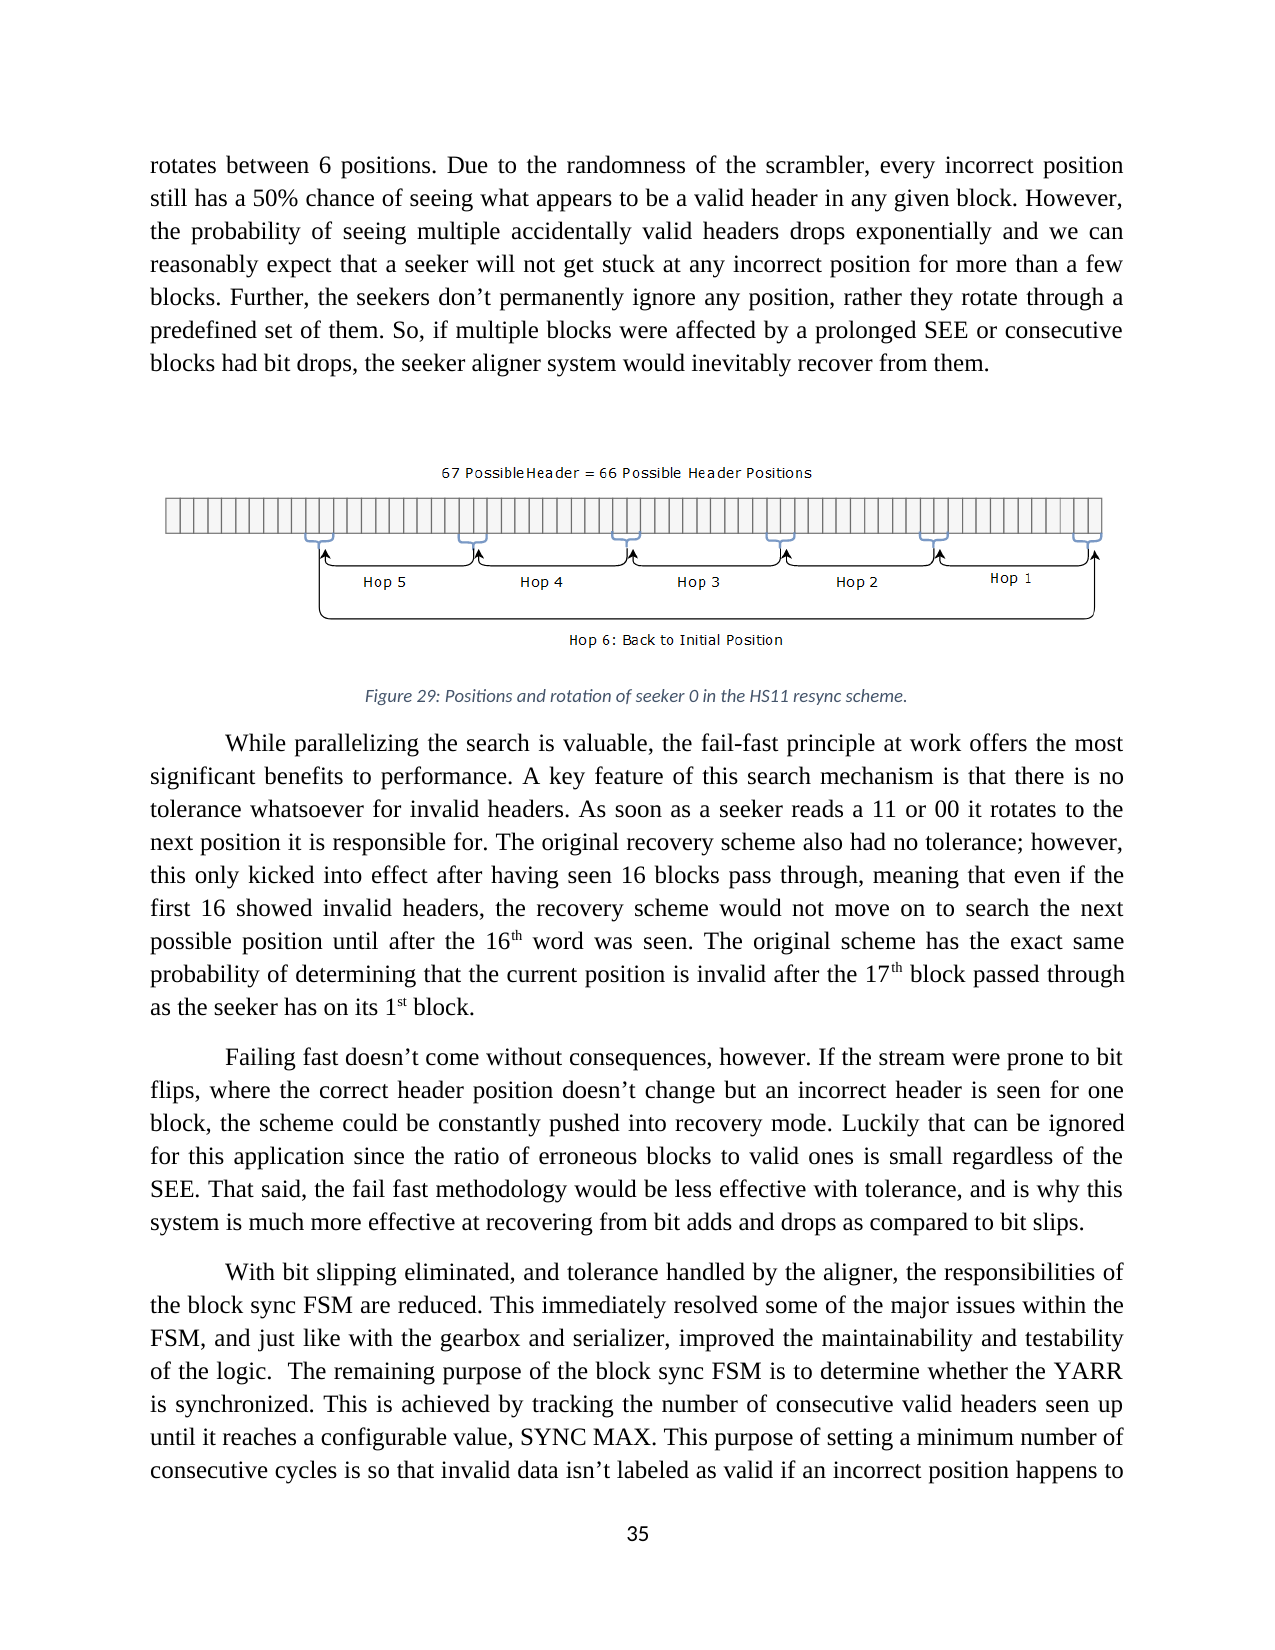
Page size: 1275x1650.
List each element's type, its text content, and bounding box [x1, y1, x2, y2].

text Failing fast doesn’t come without consequences, however. If the stream were prone to bit flips, where the correct header position doesn’t change but an incorrect header is seen for one block, the scheme could be constantly pushed into recovery mode. Luckily that can be ignored for this application since the ratio of erroneous blocks to valid ones is small regardless of the SEE. That said, the fail fast methodology would be less effective with tolerance, and is why this system is much more effective at recovering from bit adds and drops as compared to bit slips. [150, 1042, 1125, 1236]
picture [150, 447, 1125, 664]
text Figure 29: Positions and rotation of seeker 0 in the HS11 resync scheme. [150, 684, 1125, 707]
text While parallelizing the search is valuable, the fail-fast principle at work offers the most significant benefits to performance. A key feature of this search mechanism is that there is no tolerance whatsoever for invalid headers. As soon as a seeker reads a 11 or 00 it rotates to the next position it is responsible for. The original recovery scheme also had no tolerance; however, this only kicked into effect after having seen 16 blocks pass through, meaning that even if the first 16 showed invalid headers, the recovery scheme would not move on to search the next possible position until after the 16th word was seen. The original scheme has the exact same probability of determining that the current position is invalid after the 17th block passed through as the seeker has on its 1st block. [150, 728, 1125, 1021]
